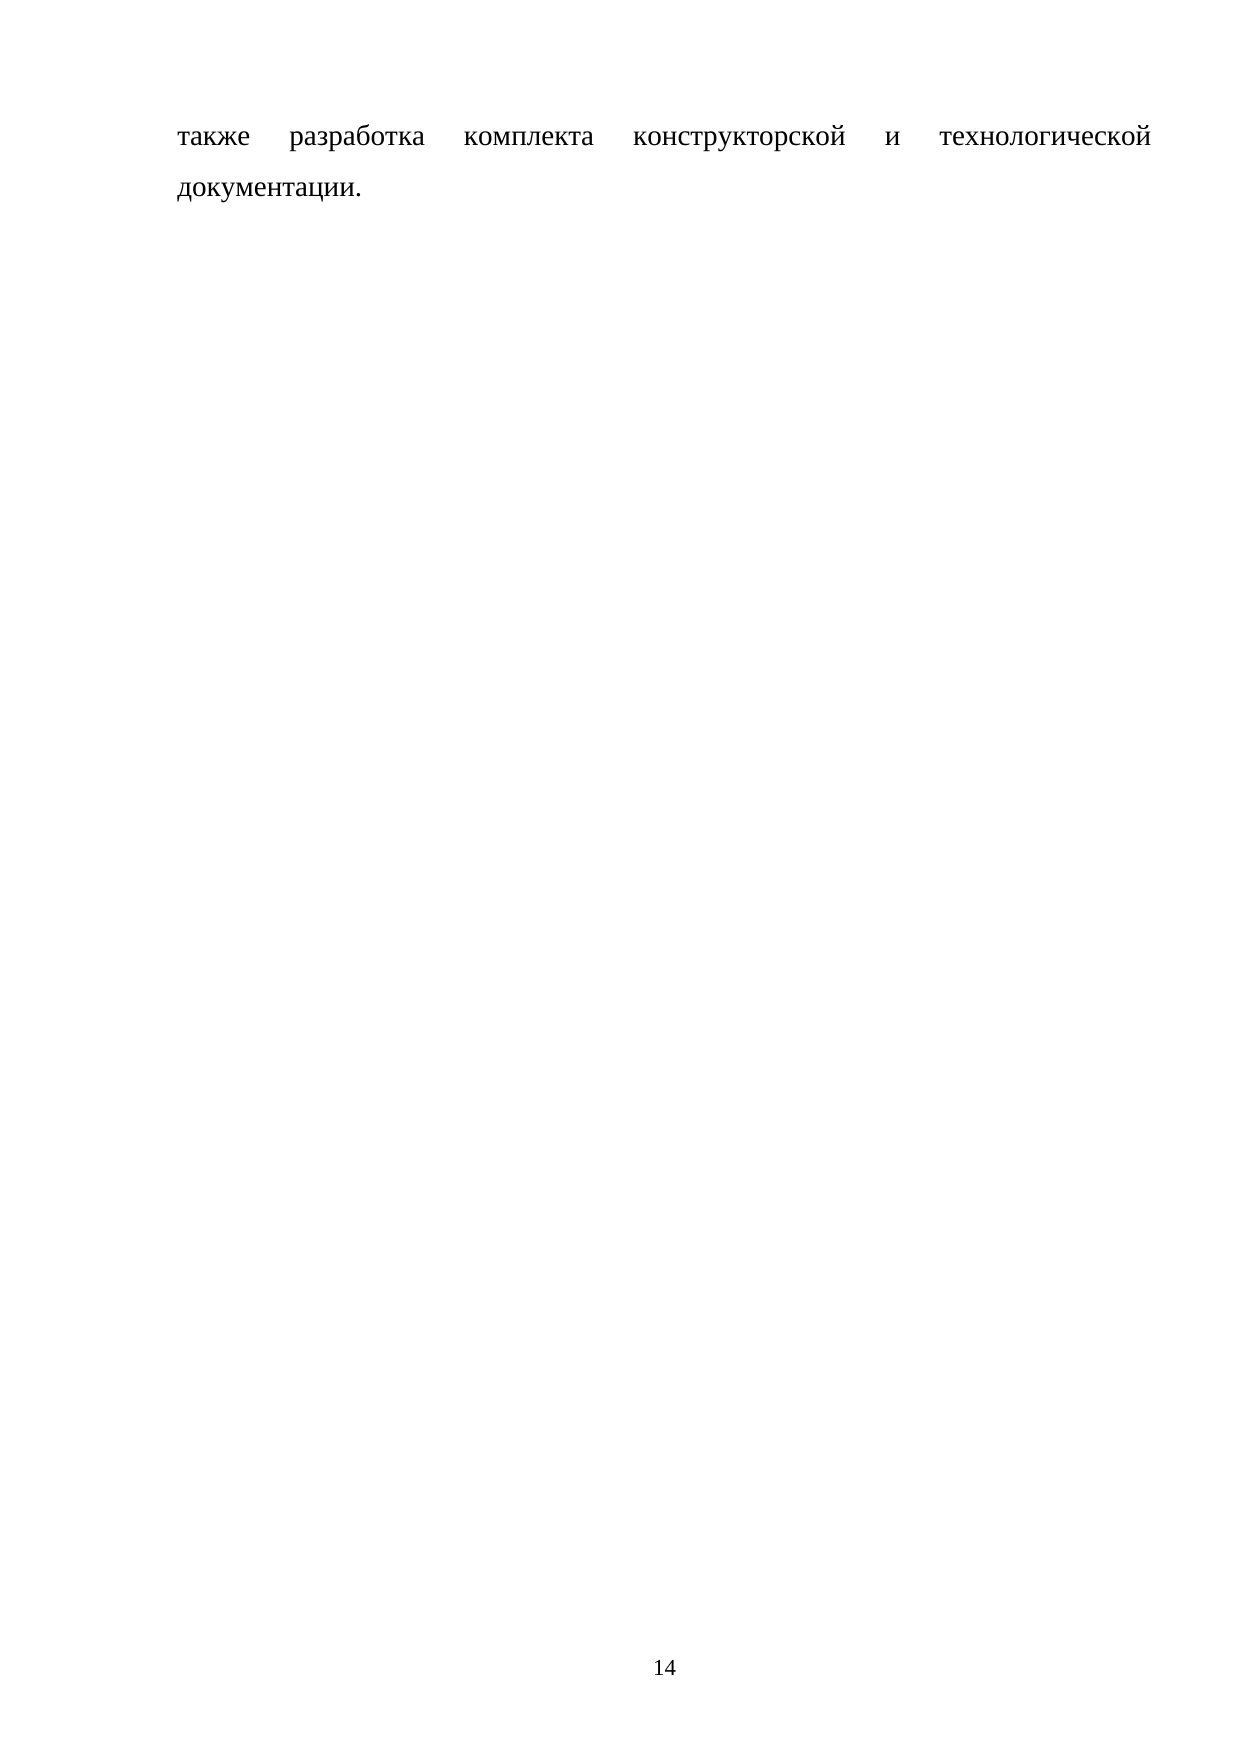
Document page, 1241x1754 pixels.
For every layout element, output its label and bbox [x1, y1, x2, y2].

text [177, 118, 1152, 202]
